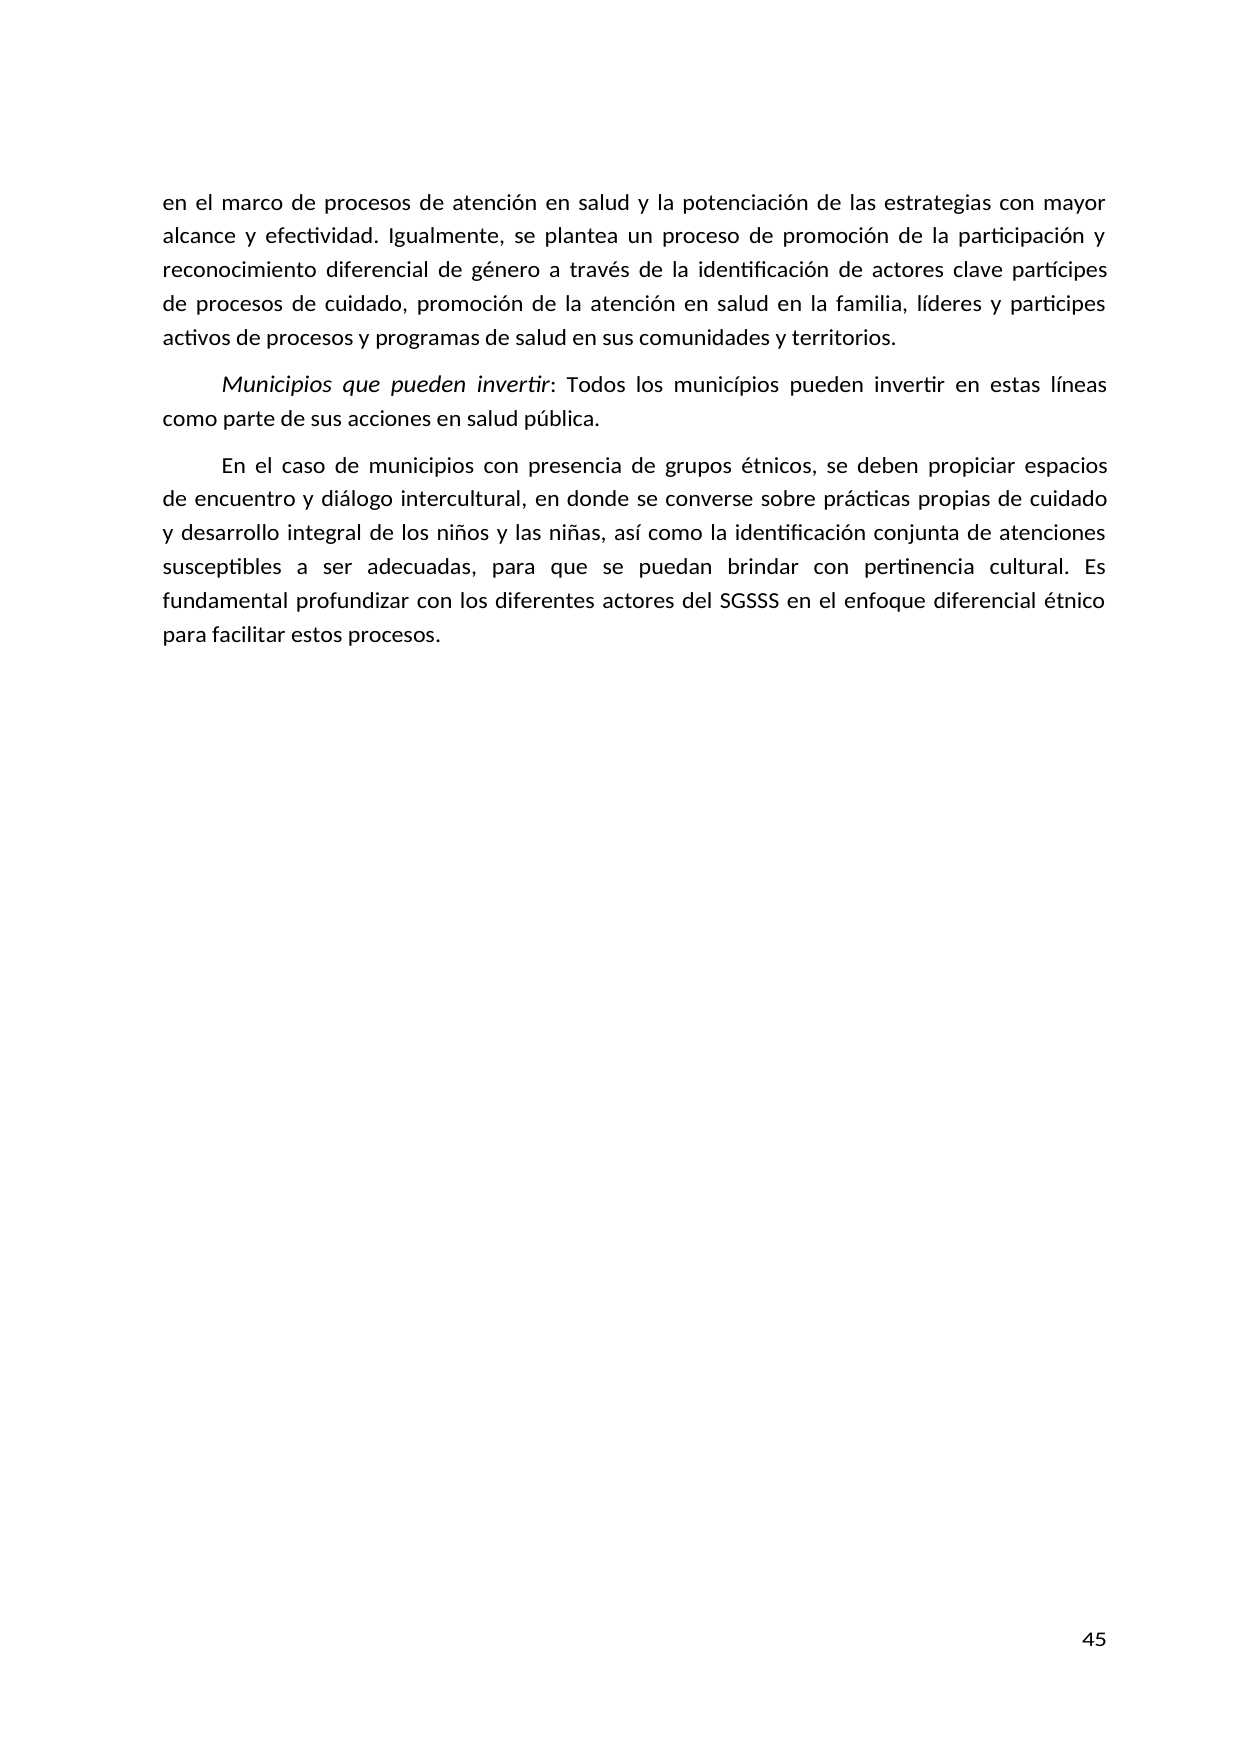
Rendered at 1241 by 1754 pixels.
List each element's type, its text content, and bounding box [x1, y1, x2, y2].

text en el marco de procesos de atención en salud y la potenciación de las estrategias con mayor alcance y efectividad. Igualmente, se plantea un proceso de promoción de la participación y reconocimiento diferencial de género a través de la identificación de actores clave partícipes de procesos de cuidado, promoción de la atención en salud en la familia, líderes y participes activos de procesos y programas de salud en sus comunidades y territorios. [162, 188, 1107, 351]
text Municipios que pueden invertir: Todos los municípios pueden invertir en estas líneas como parte de sus acciones en salud pública. [162, 369, 1108, 432]
text En el caso de municipios con presencia de grupos étnicos, se deben propiciar espacios de encuentro y diálogo intercultural, en donde se converse sobre prácticas propias de cuidado y desarrollo integral de los niños y las niñas, así como la identificación conjunta de atenciones susceptibles a ser adecuadas, para que se puedan brindar con pertinencia cultural. Es fundamental profundizar con los diferentes actores del SGSSS en el enfoque diferencial étnico para facilitar estos procesos. [162, 451, 1108, 648]
